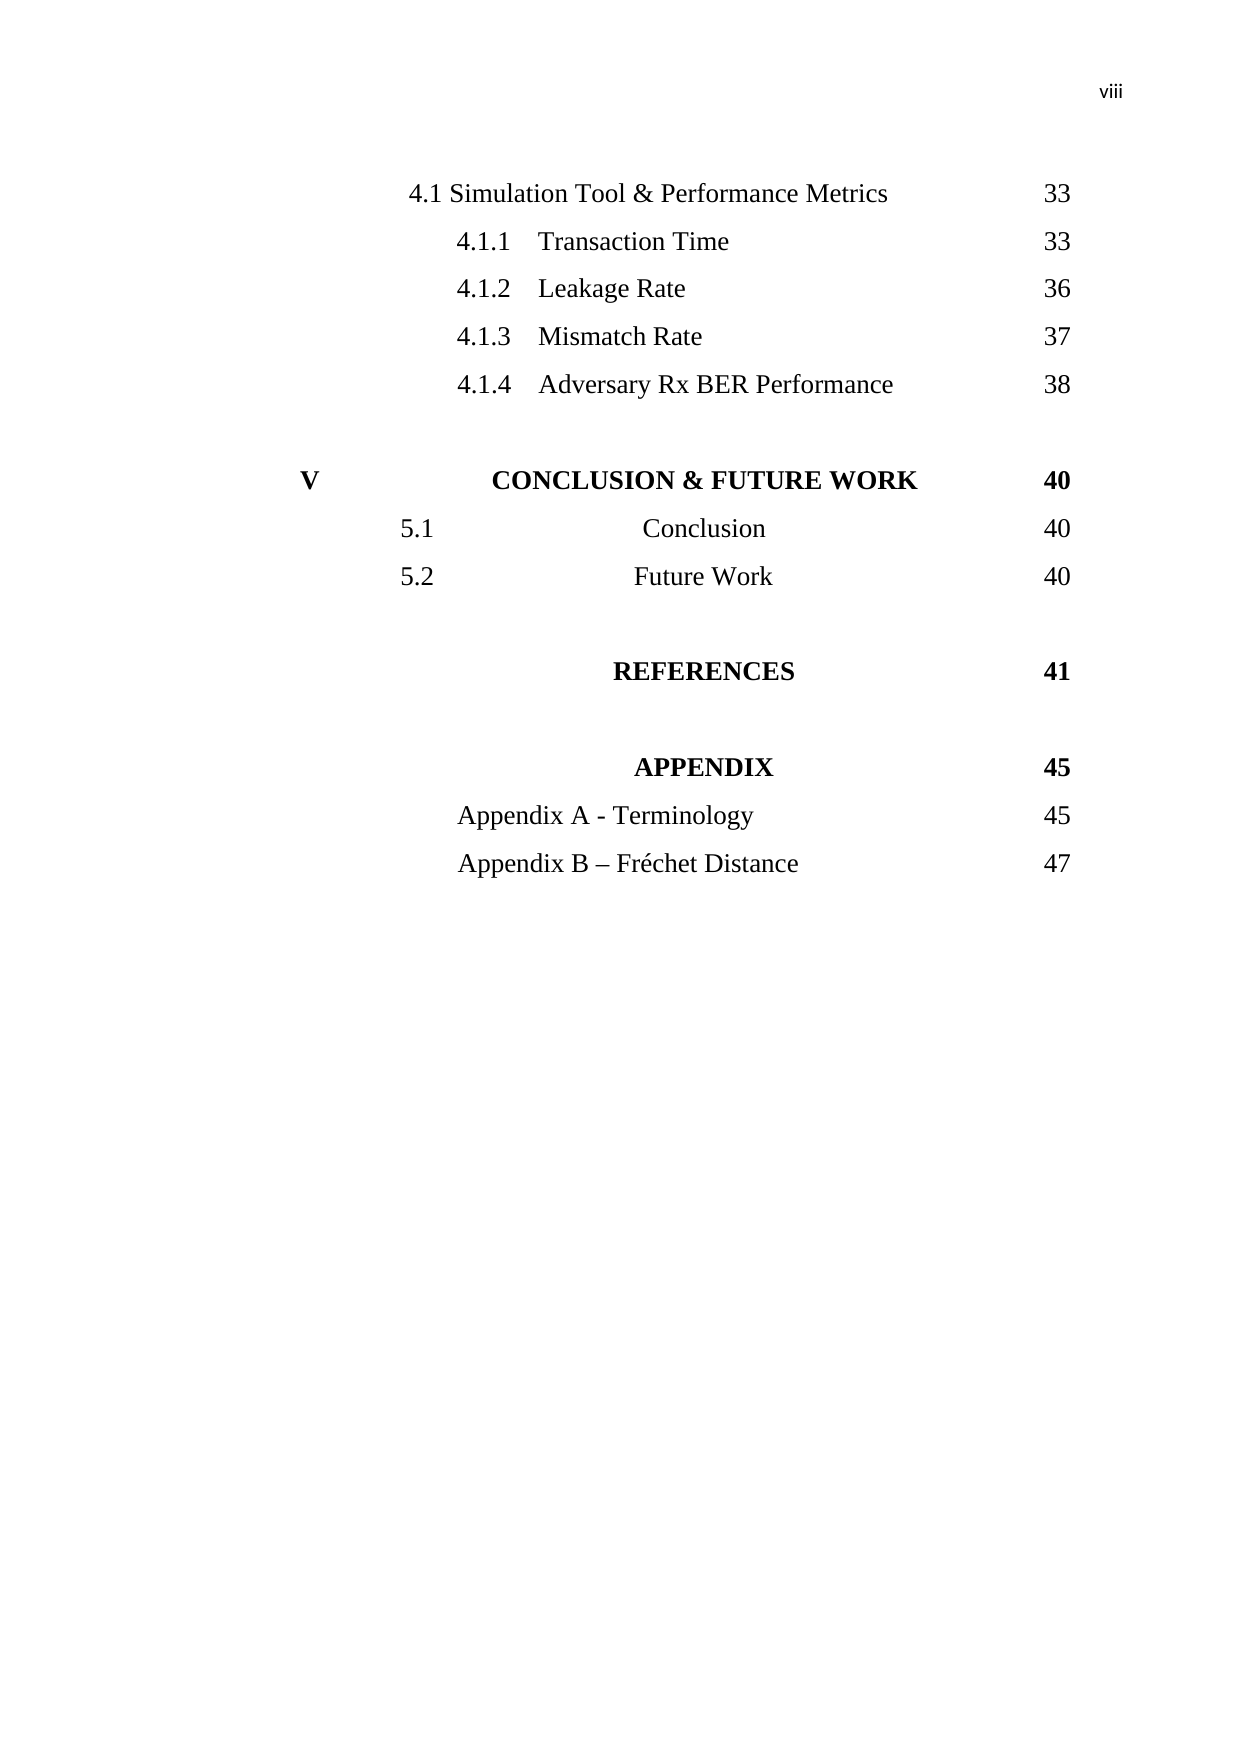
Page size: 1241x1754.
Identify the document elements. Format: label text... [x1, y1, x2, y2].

text 4.1.2 Leakage Rate 36 [236, 273, 1124, 304]
text 4.1.3 Mismatch Rate 37 [236, 321, 1124, 352]
text Appendix A - Terminology 45 [236, 799, 1124, 830]
text 5.2 Future Work 40 [236, 560, 1124, 591]
text V CONCLUSION & FUTURE WORK 40 [236, 464, 1124, 495]
text REFERENCES 41 [236, 656, 1124, 687]
text 4.1 Simulation Tool & Performance Metrics 33 [236, 177, 1124, 208]
text Appendix B – Fréchet Distance 47 [236, 847, 1124, 878]
text 5.1 Conclusion 40 [236, 512, 1124, 543]
text 4.1.1 Transaction Time 33 [236, 225, 1124, 256]
text 4.1.4 Adversary Rx BER Performance 38 [236, 368, 1124, 399]
text APPENDIX 45 [236, 751, 1124, 782]
